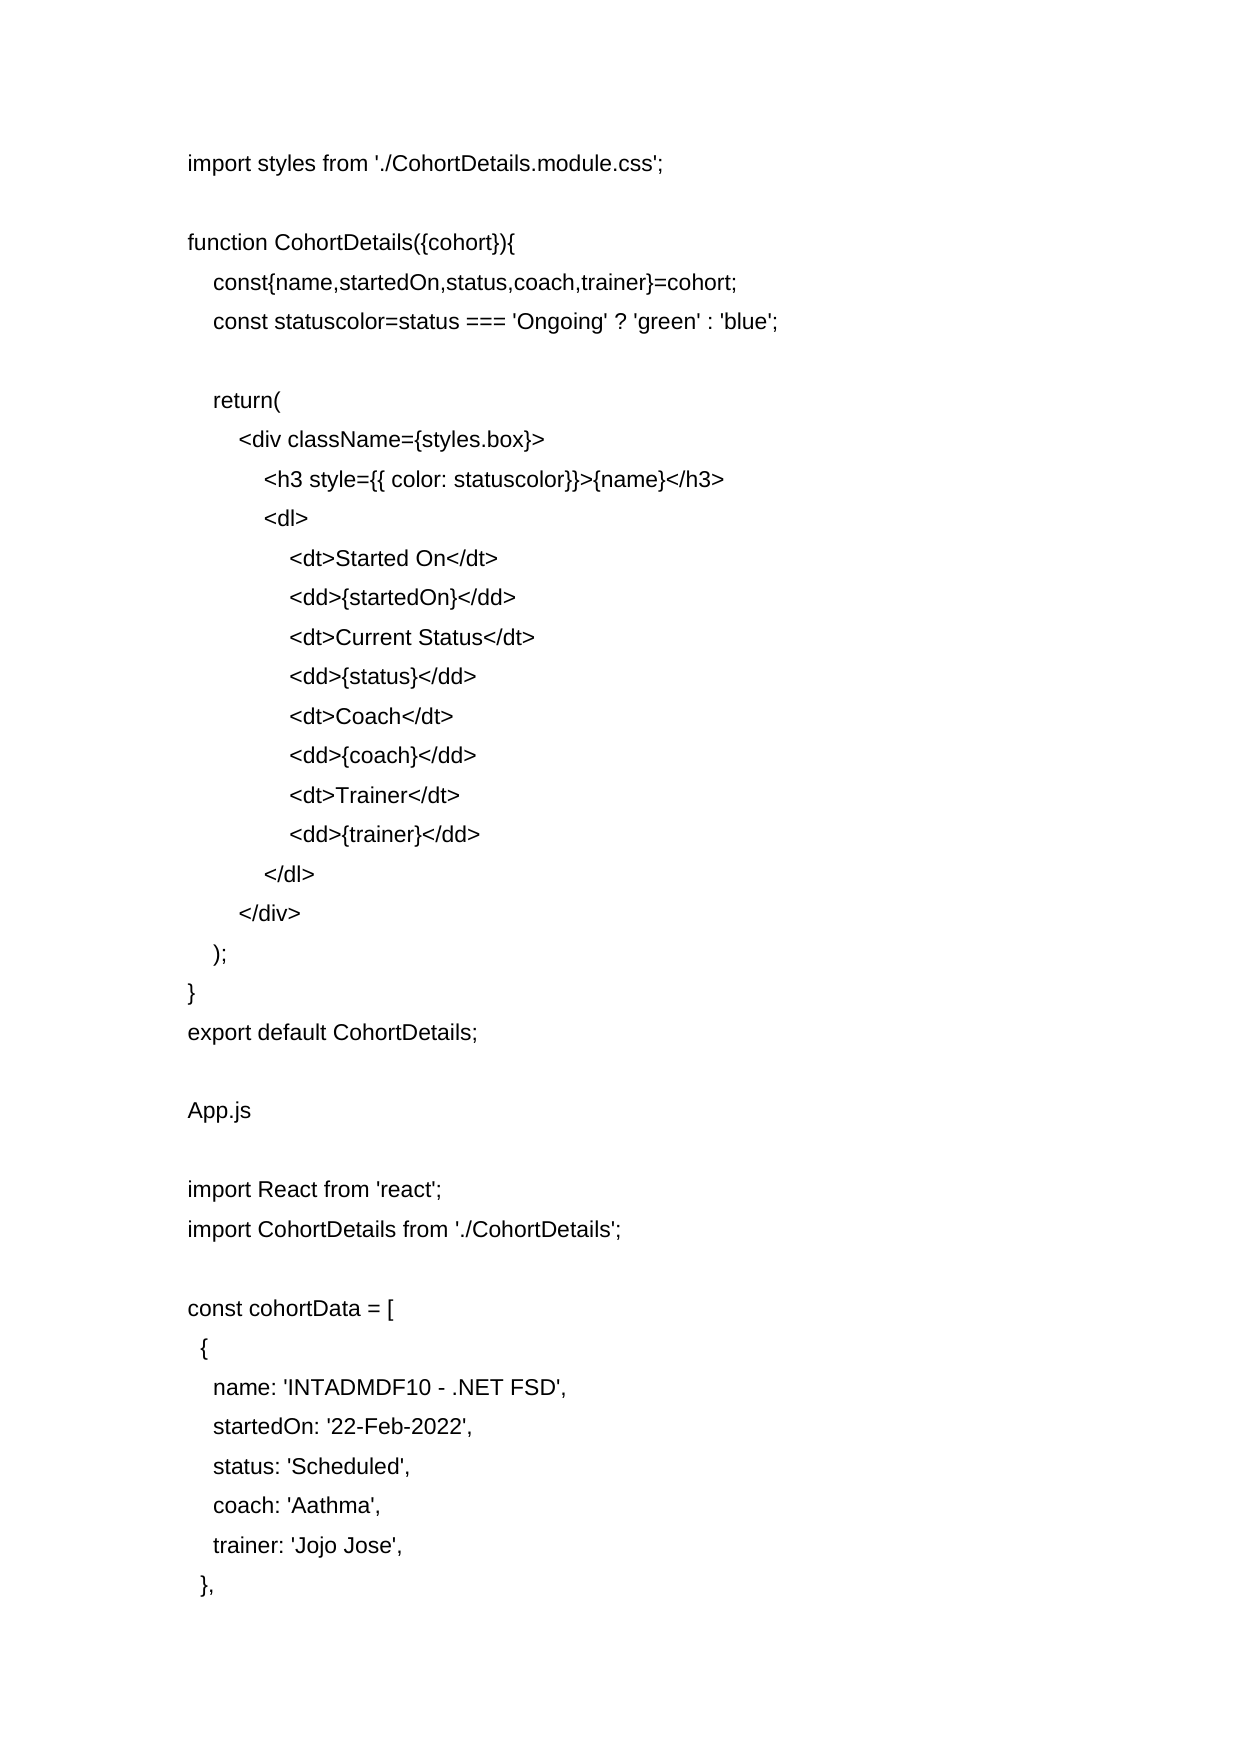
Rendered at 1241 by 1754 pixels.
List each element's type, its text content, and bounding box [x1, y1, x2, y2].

list export default CohortDetails; [187, 1018, 1090, 1045]
list <dd>{startedOn}</dd> [187, 584, 1090, 611]
list App.js [187, 1097, 1090, 1124]
list <dt>Coach</dt> [187, 703, 1090, 729]
list <h3 style={{ color: statuscolor}}>{name}</h3> [187, 466, 1090, 492]
list function CohortDetails({cohort}){ [187, 229, 1090, 255]
list { [187, 1334, 1090, 1361]
list import CohortDetails from './CohortDetails'; [187, 1216, 1090, 1242]
list <dd>{status}</dd> [187, 663, 1090, 689]
list import styles from './CohortDetails.module.css'; [187, 150, 1090, 176]
list </dl> [187, 861, 1090, 887]
list status: 'Scheduled', [187, 1453, 1090, 1479]
list <dt>Started On</dt> [187, 545, 1090, 571]
list import React from 'react'; [187, 1176, 1090, 1203]
list </div> [187, 900, 1090, 926]
list <dt>Trainer</dt> [187, 782, 1090, 808]
list const statuscolor=status === 'Ongoing' ? 'green' : 'blue'; [187, 308, 1090, 334]
list const{name,startedOn,status,coach,trainer}=cohort; [187, 268, 1090, 295]
list } [187, 979, 1090, 1005]
list <div className={styles.box}> [187, 426, 1090, 453]
list <dd>{coach}</dd> [187, 742, 1090, 768]
list coach: 'Aathma', [187, 1492, 1090, 1519]
list name: 'INTADMDF10 - .NET FSD', [187, 1374, 1090, 1400]
list <dd>{trainer}</dd> [187, 821, 1090, 847]
list startedOn: '22-Feb-2022', [187, 1413, 1090, 1440]
list ); [187, 939, 1090, 966]
list trainer: 'Jojo Jose', [187, 1532, 1090, 1558]
list <dl> [187, 505, 1090, 532]
list }, [187, 1571, 1090, 1598]
list return( [187, 387, 1090, 413]
list <dt>Current Status</dt> [187, 624, 1090, 650]
list const cohortData = [ [187, 1295, 1090, 1321]
